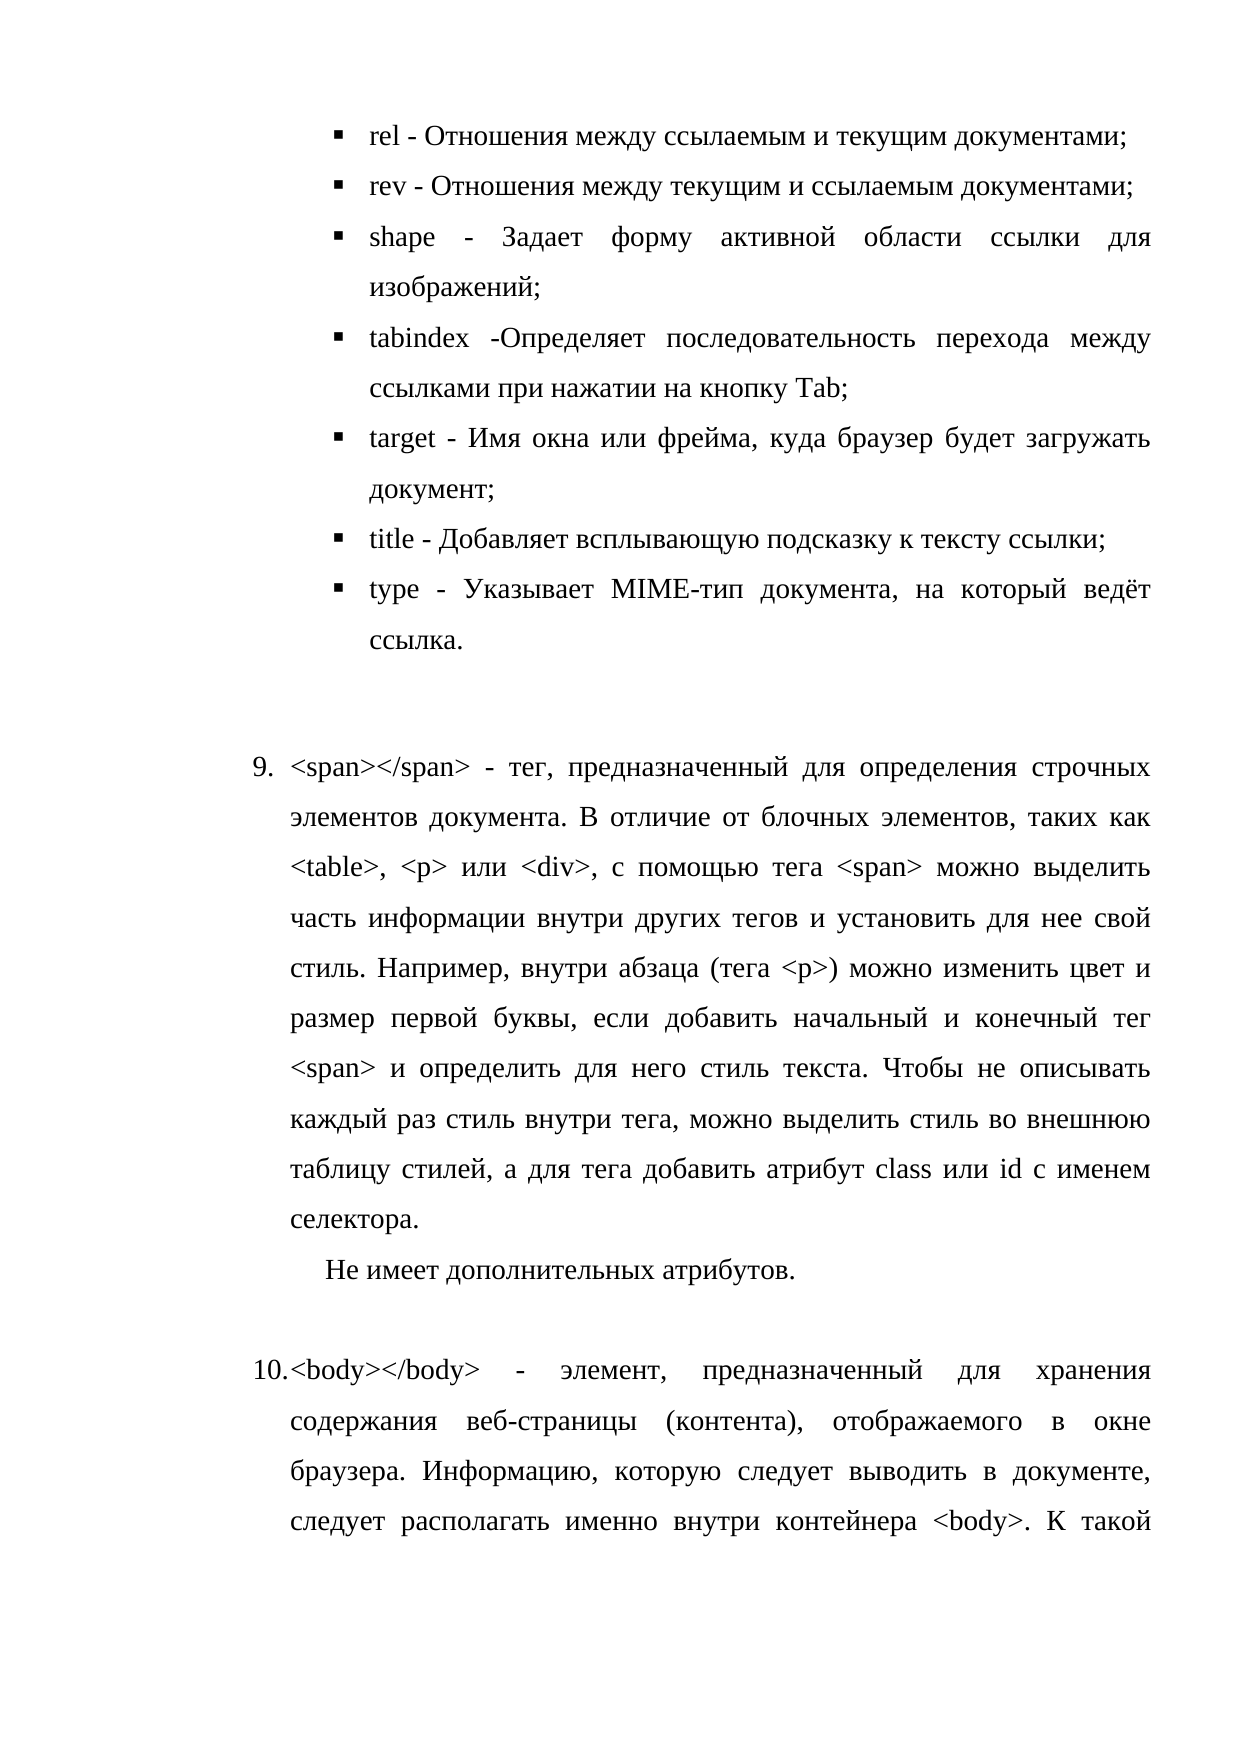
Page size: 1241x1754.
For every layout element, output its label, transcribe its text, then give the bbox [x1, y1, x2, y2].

list rel - Отношения между ссылаемым и текущим документами; [332, 118, 1152, 152]
list target - Имя окна или фрейма, куда браузер будет загружать документ; [332, 420, 1152, 504]
list tabindex -Определяет последовательность перехода между ссылками при нажатии на кнопку Tab; [332, 320, 1152, 404]
list <span></span> - тег, предназначенный для определения строчных элементов документа. В отличие от блочных элементов, таких как <table>, <p> или <div>, с помощью тега <span> можно выделить часть информации внутри других тегов и установить для нее свой стиль. Например, внутри абзаца (тега <p>) можно изменить цвет и размер первой буквы, если добавить начальный и конечный тег <span> и определить для него стиль текста. Чтобы не описывать каждый раз стиль внутри тега, можно выделить стиль во внешнюю таблицу стилей, а для тега добавить атрибут class или id с именем селектора. [252, 749, 1152, 1235]
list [252, 1352, 1152, 1537]
list title - Добавляет всплывающую подсказку к тексту ссылки; [332, 521, 1152, 555]
list type - Указывает MIME-тип документа, на который ведёт ссылка. [332, 572, 1152, 656]
list rev - Отношения между текущим и ссылаемым документами; [332, 168, 1152, 202]
list shape - Задает форму активной области ссылки для изображений; [332, 219, 1152, 303]
list Не имеет дополнительных атрибутов. [290, 1252, 1152, 1285]
